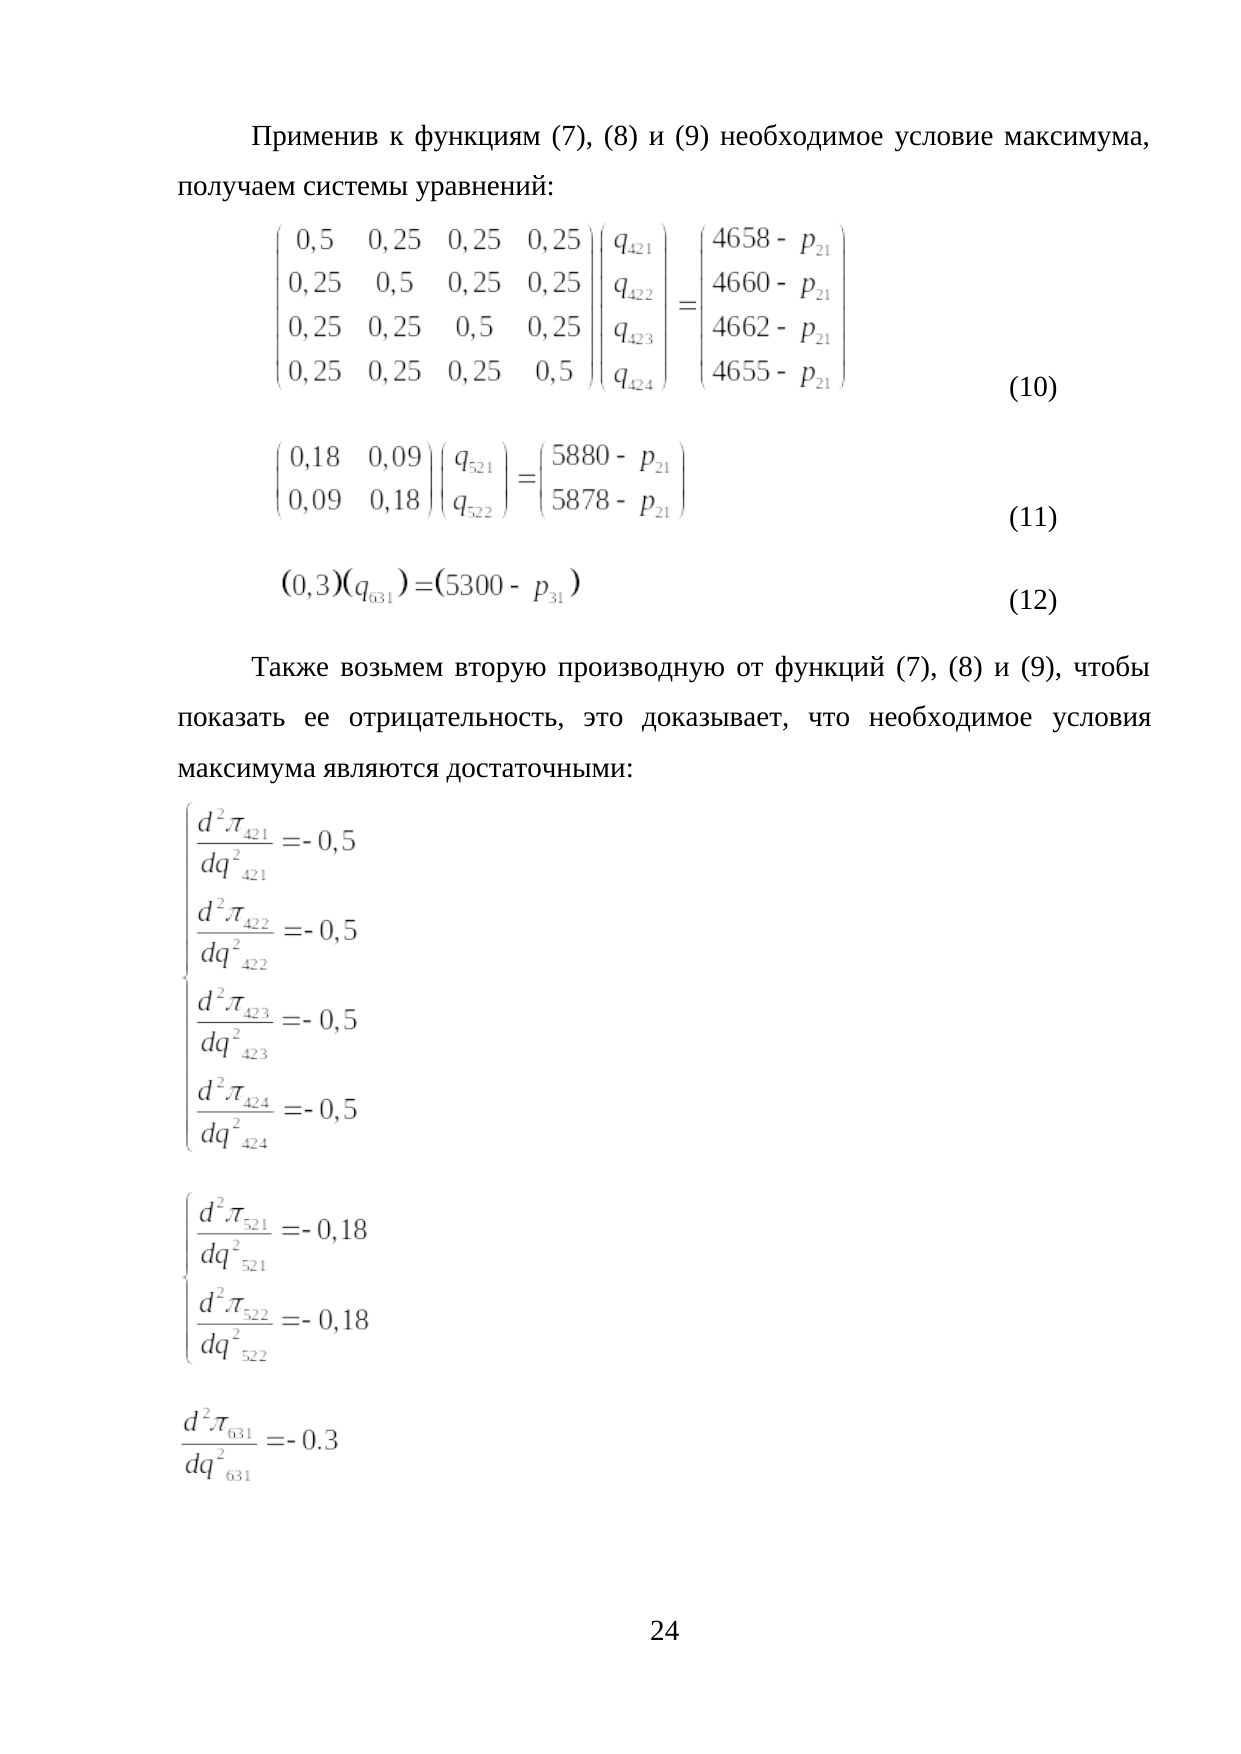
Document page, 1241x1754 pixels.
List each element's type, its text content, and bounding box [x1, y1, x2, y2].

text (12) [177, 566, 1152, 616]
text (10) [177, 219, 1152, 402]
text Применив к функциям (7), (8) и (9) необходимое условие максимума, получаем системы уравнений: [177, 118, 1152, 202]
text (11) [177, 436, 1152, 532]
text Также возьмем вторую производную от функций (7), (8) и (9), чтобы показать ее отрицательность, это доказывает, что необходимое условия максимума являются достаточными: [177, 649, 1152, 783]
